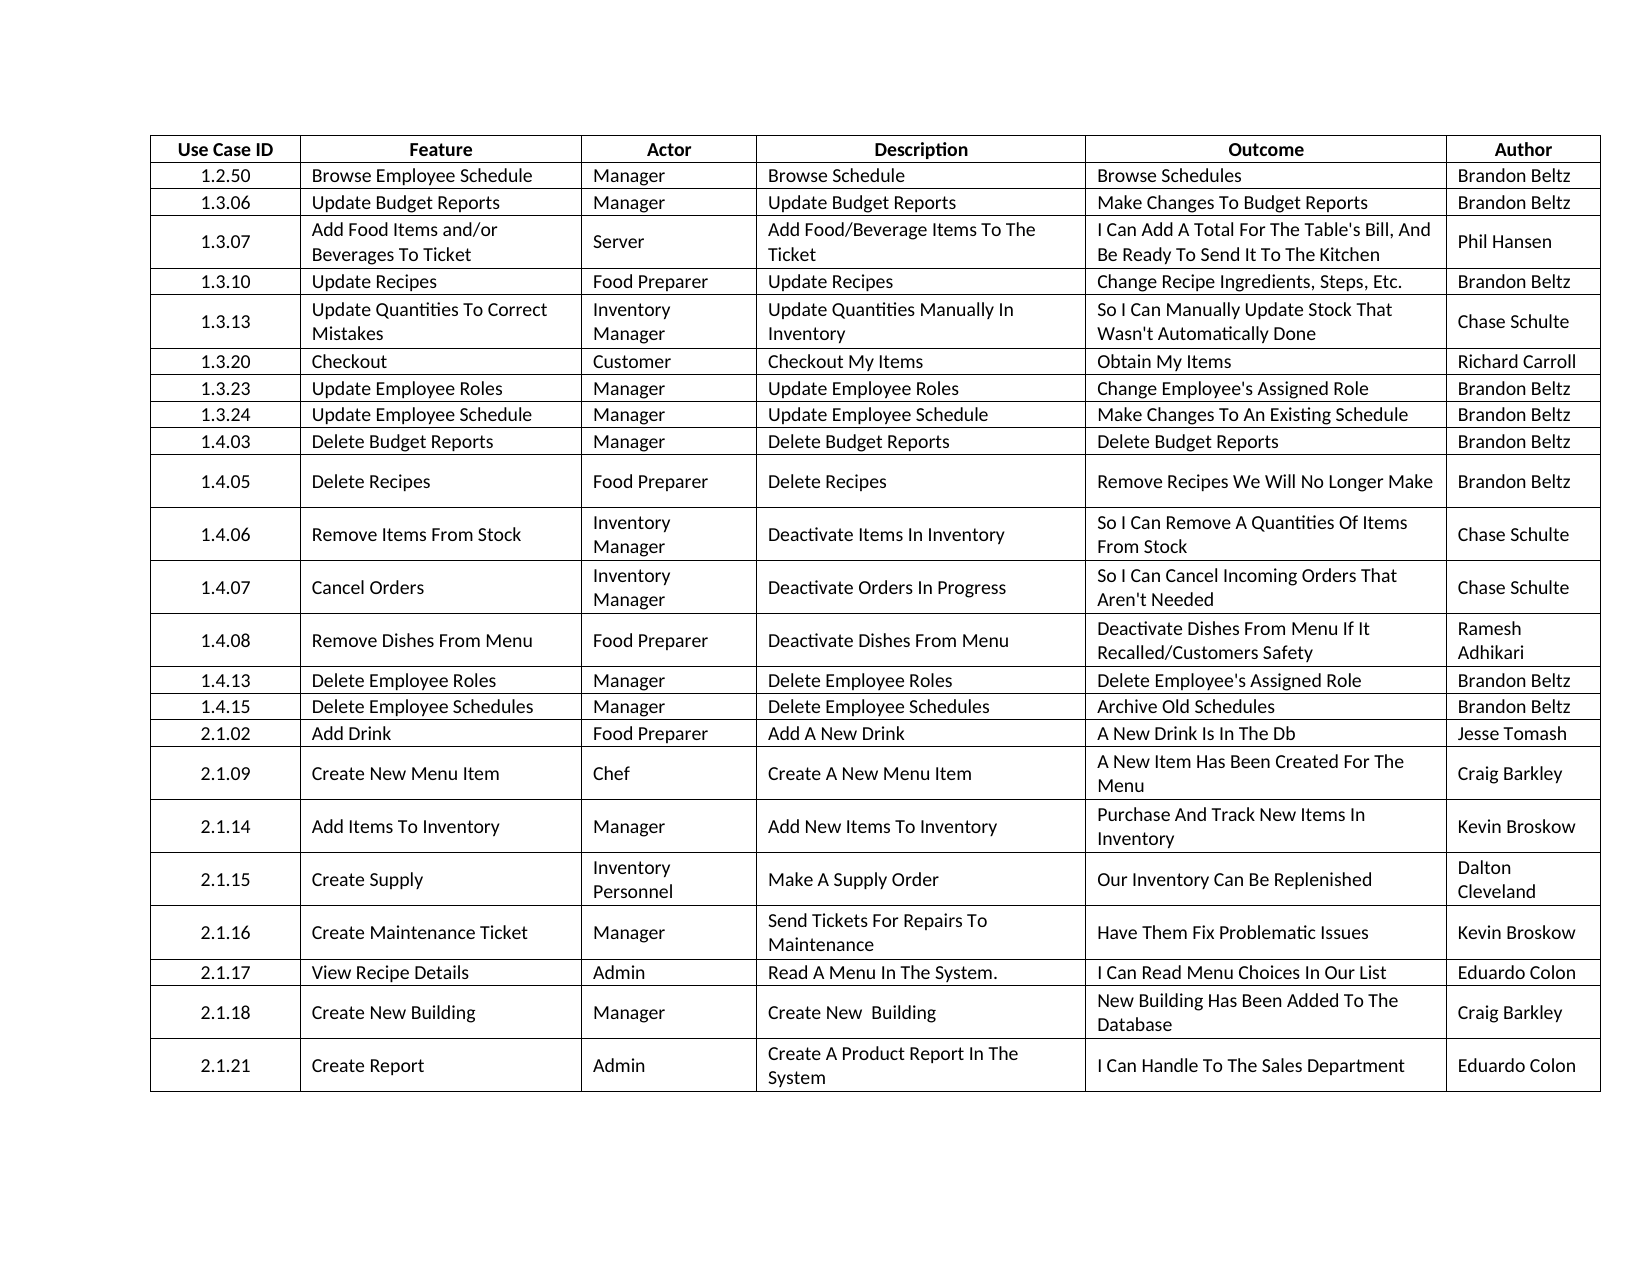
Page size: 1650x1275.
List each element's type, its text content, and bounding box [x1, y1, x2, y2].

table_cell 1.3.10 [151, 269, 300, 294]
table_cell Inventory Personnel [582, 853, 756, 905]
table_cell Manager [582, 402, 756, 427]
table_cell Delete Recipes [301, 455, 581, 507]
table_cell Manager [582, 800, 756, 852]
table_cell Brandon Beltz [1447, 428, 1600, 454]
table_cell Create New Building [757, 986, 1085, 1038]
table_cell Manager [582, 986, 756, 1038]
table_cell 1.3.06 [151, 189, 300, 215]
table_cell Update Quantities To Correct Mistakes [301, 295, 581, 347]
table_cell Create Report [301, 1039, 581, 1091]
table_cell 1.4.15 [151, 694, 300, 719]
table_cell Read A Menu In The System. [757, 960, 1085, 985]
table_cell Food Preparer [582, 269, 756, 294]
table_cell Brandon Beltz [1447, 269, 1600, 294]
table_cell Chase Schulte [1447, 295, 1600, 347]
table_cell Remove Items From Stock [301, 508, 581, 560]
table_cell Brandon Beltz [1447, 694, 1600, 719]
table_cell Server [582, 216, 756, 268]
table_cell 2.1.17 [151, 960, 300, 985]
table_cell Make Changes To Budget Reports [1086, 189, 1446, 215]
table_cell 1.2.50 [151, 163, 300, 188]
table_cell Richard Carroll [1447, 349, 1600, 374]
table_cell Update Recipes [757, 269, 1085, 294]
table_cell 1.3.23 [151, 375, 300, 401]
table_cell Create Supply [301, 853, 581, 905]
table_cell Brandon Beltz [1447, 163, 1600, 188]
table_cell Food Preparer [582, 720, 756, 746]
table_cell Update Quantities Manually In Inventory [757, 295, 1085, 347]
table_cell Deactivate Dishes From Menu If It Recalled/Customers Safety [1086, 614, 1446, 666]
table_cell Kevin Broskow [1447, 800, 1600, 852]
table_cell Customer [582, 349, 756, 374]
table_cell Brandon Beltz [1447, 667, 1600, 693]
table_cell 1.3.07 [151, 216, 300, 268]
table_cell Manager [582, 375, 756, 401]
table_cell Manager [582, 428, 756, 454]
table_cell So I Can Remove A Quantities Of Items From Stock [1086, 508, 1446, 560]
table_cell Deactivate Orders In Progress [757, 561, 1085, 613]
table_cell Create A Product Report In The System [757, 1039, 1085, 1091]
table_cell 2.1.21 [151, 1039, 300, 1091]
table_cell Craig Barkley [1447, 986, 1600, 1038]
table_cell Brandon Beltz [1447, 189, 1600, 215]
table_cell Inventory Manager [582, 508, 756, 560]
table_cell Checkout My Items [757, 349, 1085, 374]
table_cell Archive Old Schedules [1086, 694, 1446, 719]
table_cell Manager [582, 189, 756, 215]
table_header Actor [582, 136, 756, 162]
table_cell Ramesh Adhikari [1447, 614, 1600, 666]
table_cell Manager [582, 694, 756, 719]
table_cell Our Inventory Can Be Replenished [1086, 853, 1446, 905]
table_cell Browse Employee Schedule [301, 163, 581, 188]
table_cell Change Employee's Assigned Role [1086, 375, 1446, 401]
table_cell Brandon Beltz [1447, 455, 1600, 507]
table_cell Delete Budget Reports [1086, 428, 1446, 454]
table_header Feature [301, 136, 581, 162]
table_cell 2.1.09 [151, 747, 300, 799]
table_cell Food Preparer [582, 455, 756, 507]
table_cell Browse Schedules [1086, 163, 1446, 188]
table_cell Chef [582, 747, 756, 799]
table_cell 1.4.07 [151, 561, 300, 613]
table_cell Deactivate Dishes From Menu [757, 614, 1085, 666]
table_cell Manager [582, 667, 756, 693]
table_cell Update Employee Schedule [301, 402, 581, 427]
table_cell Change Recipe Ingredients, Steps, Etc. [1086, 269, 1446, 294]
table_cell Delete Employee Roles [757, 667, 1085, 693]
table_cell Send Tickets For Repairs To Maintenance [757, 906, 1085, 958]
table_cell Update Employee Roles [301, 375, 581, 401]
table_cell Eduardo Colon [1447, 1039, 1600, 1091]
table_cell Manager [582, 163, 756, 188]
table_cell Delete Employee Schedules [301, 694, 581, 719]
table_cell Browse Schedule [757, 163, 1085, 188]
table_cell 1.4.13 [151, 667, 300, 693]
table_cell Create New Menu Item [301, 747, 581, 799]
table_cell Update Recipes [301, 269, 581, 294]
table_cell Food Preparer [582, 614, 756, 666]
table_cell I Can Read Menu Choices In Our List [1086, 960, 1446, 985]
table_cell Delete Recipes [757, 455, 1085, 507]
table_cell Delete Budget Reports [301, 428, 581, 454]
table_cell Delete Employee Schedules [757, 694, 1085, 719]
table_cell Add Items To Inventory [301, 800, 581, 852]
table_cell Phil Hansen [1447, 216, 1600, 268]
table_cell View Recipe Details [301, 960, 581, 985]
table_header Author [1447, 136, 1600, 162]
table_cell Obtain My Items [1086, 349, 1446, 374]
table_cell Eduardo Colon [1447, 960, 1600, 985]
table_cell 2.1.18 [151, 986, 300, 1038]
table_cell Add Drink [301, 720, 581, 746]
table_cell Create A New Menu Item [757, 747, 1085, 799]
table_cell Cancel Orders [301, 561, 581, 613]
table_cell Delete Employee Roles [301, 667, 581, 693]
table_cell Brandon Beltz [1447, 375, 1600, 401]
table_cell Create Maintenance Ticket [301, 906, 581, 958]
table_cell Remove Recipes We Will No Longer Make [1086, 455, 1446, 507]
table_cell 2.1.15 [151, 853, 300, 905]
table_header Use Case ID [151, 136, 300, 162]
table_header Description [757, 136, 1085, 162]
table_cell Delete Budget Reports [757, 428, 1085, 454]
table_cell Update Budget Reports [757, 189, 1085, 215]
table_cell I Can Handle To The Sales Department [1086, 1039, 1446, 1091]
table_cell Update Employee Roles [757, 375, 1085, 401]
table_cell Dalton Cleveland [1447, 853, 1600, 905]
table_header Outcome [1086, 136, 1446, 162]
table_cell Add Food Items and/or Beverages To Ticket [301, 216, 581, 268]
table_cell Purchase And Track New Items In Inventory [1086, 800, 1446, 852]
table_cell Inventory Manager [582, 561, 756, 613]
table_cell Update Employee Schedule [757, 402, 1085, 427]
table_cell 2.1.16 [151, 906, 300, 958]
table_cell 1.3.24 [151, 402, 300, 427]
table_cell 2.1.02 [151, 720, 300, 746]
table_cell 2.1.14 [151, 800, 300, 852]
table_cell New Building Has Been Added To The Database [1086, 986, 1446, 1038]
table_cell Admin [582, 960, 756, 985]
table_cell So I Can Cancel Incoming Orders That Aren't Needed [1086, 561, 1446, 613]
table_cell Checkout [301, 349, 581, 374]
table_cell 1.3.13 [151, 295, 300, 347]
table_cell Jesse Tomash [1447, 720, 1600, 746]
table_cell Delete Employee's Assigned Role [1086, 667, 1446, 693]
table_cell Craig Barkley [1447, 747, 1600, 799]
table_cell Deactivate Items In Inventory [757, 508, 1085, 560]
table_cell A New Drink Is In The Db [1086, 720, 1446, 746]
table_cell Chase Schulte [1447, 561, 1600, 613]
table_cell 1.4.06 [151, 508, 300, 560]
table_cell Remove Dishes From Menu [301, 614, 581, 666]
table_cell 1.3.20 [151, 349, 300, 374]
table_cell Admin [582, 1039, 756, 1091]
table_cell Make A Supply Order [757, 853, 1085, 905]
table_cell So I Can Manually Update Stock That Wasn't Automatically Done [1086, 295, 1446, 347]
table_cell Add New Items To Inventory [757, 800, 1085, 852]
table_cell Update Budget Reports [301, 189, 581, 215]
table_cell Kevin Broskow [1447, 906, 1600, 958]
table_cell Have Them Fix Problematic Issues [1086, 906, 1446, 958]
table_cell Inventory Manager [582, 295, 756, 347]
table_cell Chase Schulte [1447, 508, 1600, 560]
table_cell A New Item Has Been Created For The Menu [1086, 747, 1446, 799]
table_cell I Can Add A Total For The Table's Bill, And Be Ready To Send It To The Kitchen [1086, 216, 1446, 268]
table_cell Manager [582, 906, 756, 958]
table_cell Brandon Beltz [1447, 402, 1600, 427]
table_cell Create New Building [301, 986, 581, 1038]
table_cell Add A New Drink [757, 720, 1085, 746]
table_cell Make Changes To An Existing Schedule [1086, 402, 1446, 427]
table_cell 1.4.05 [151, 455, 300, 507]
table_cell 1.4.08 [151, 614, 300, 666]
table_cell Add Food/Beverage Items To The Ticket [757, 216, 1085, 268]
table_cell 1.4.03 [151, 428, 300, 454]
